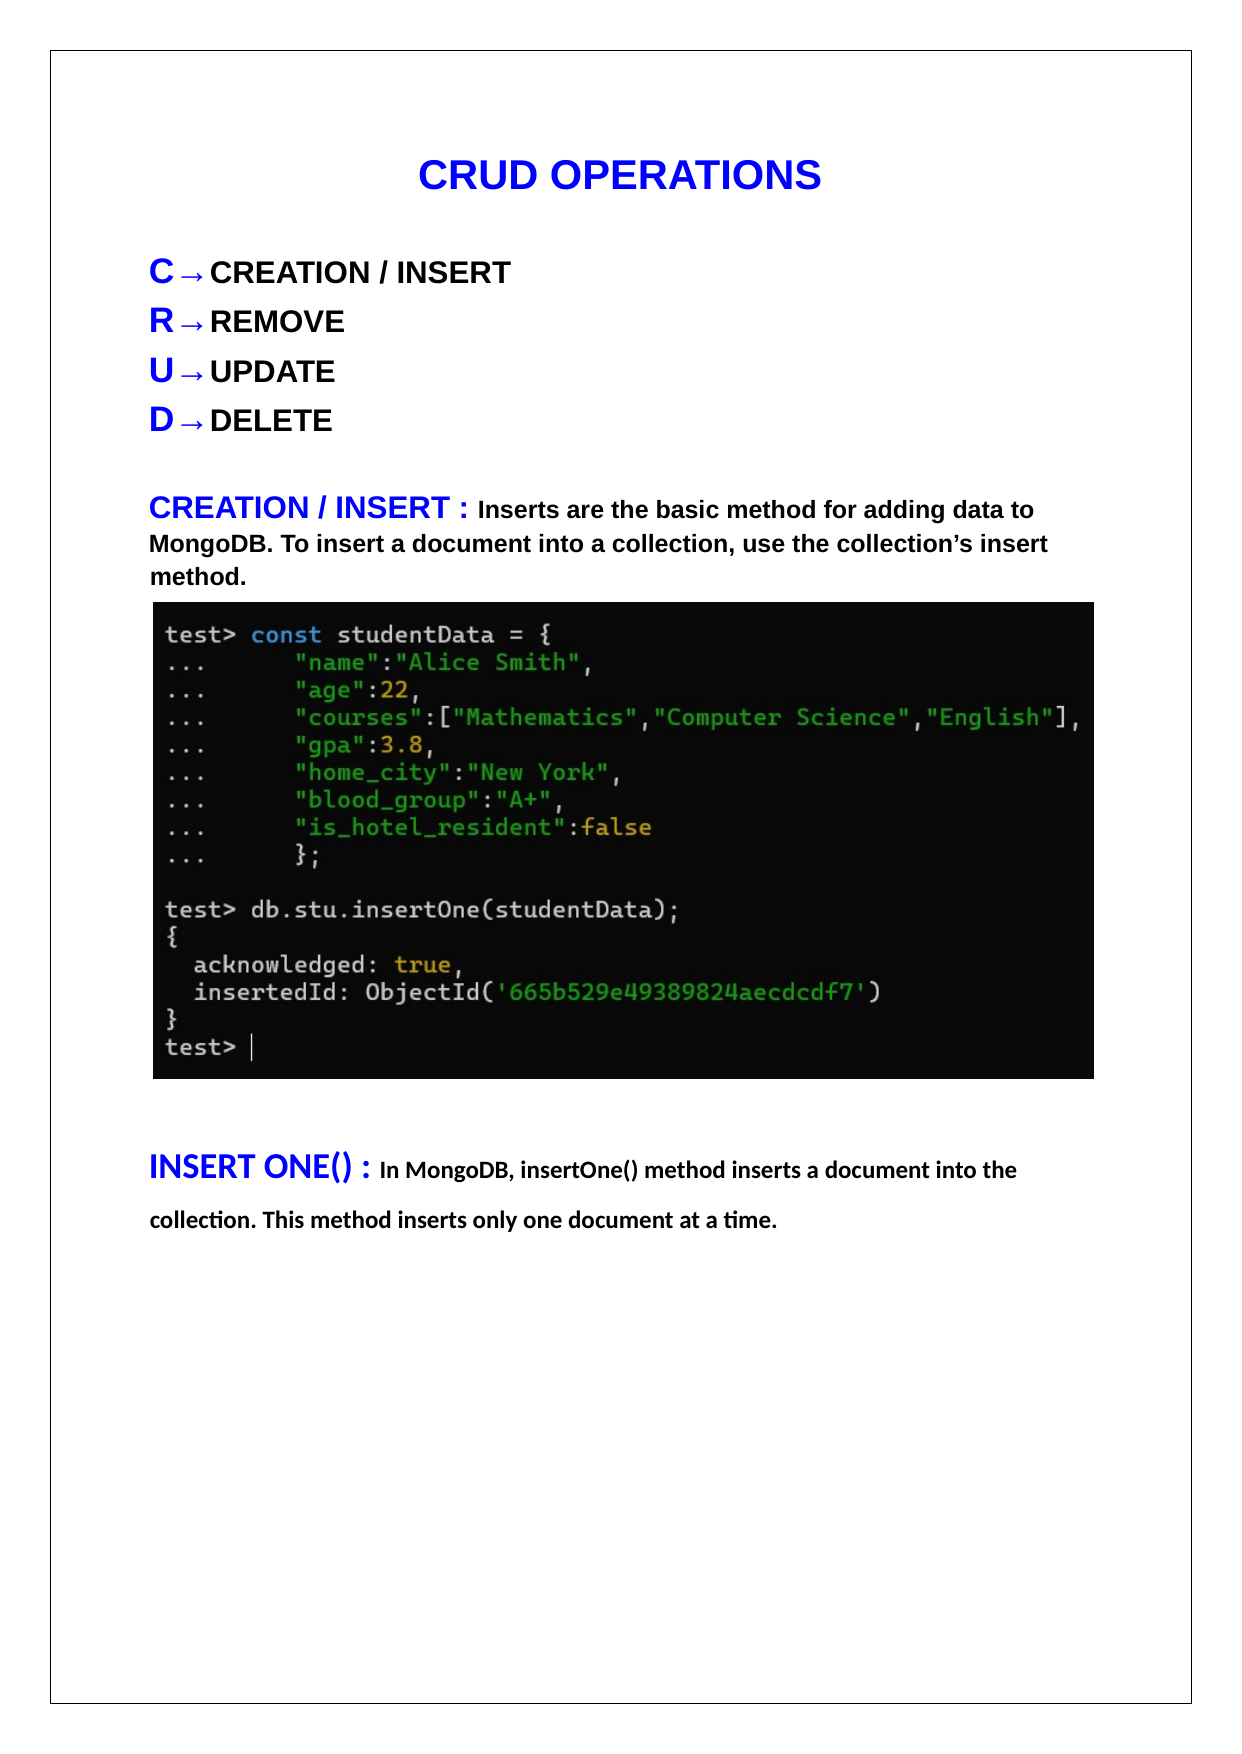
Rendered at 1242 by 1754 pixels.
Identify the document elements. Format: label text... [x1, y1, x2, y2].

text CREATION / INSERT : Inserts are the basic method for adding data to [148, 489, 1089, 525]
text MongoDB. To insert a document into a collection, use the collection’s insert method. [148, 529, 1089, 591]
text INSERT ONE() : In MongoDB, insertOne() method inserts a document into the collection. This method inserts only one document at a time. [148, 1143, 1089, 1235]
picture [153, 602, 1094, 1079]
text R→REMOVE [148, 299, 1089, 340]
text C→CREATION / INSERT [148, 250, 1089, 291]
text CRUD OPERATIONS [151, 150, 1089, 198]
text D→DELETE [148, 398, 1089, 439]
text U→UPDATE [148, 349, 1089, 390]
